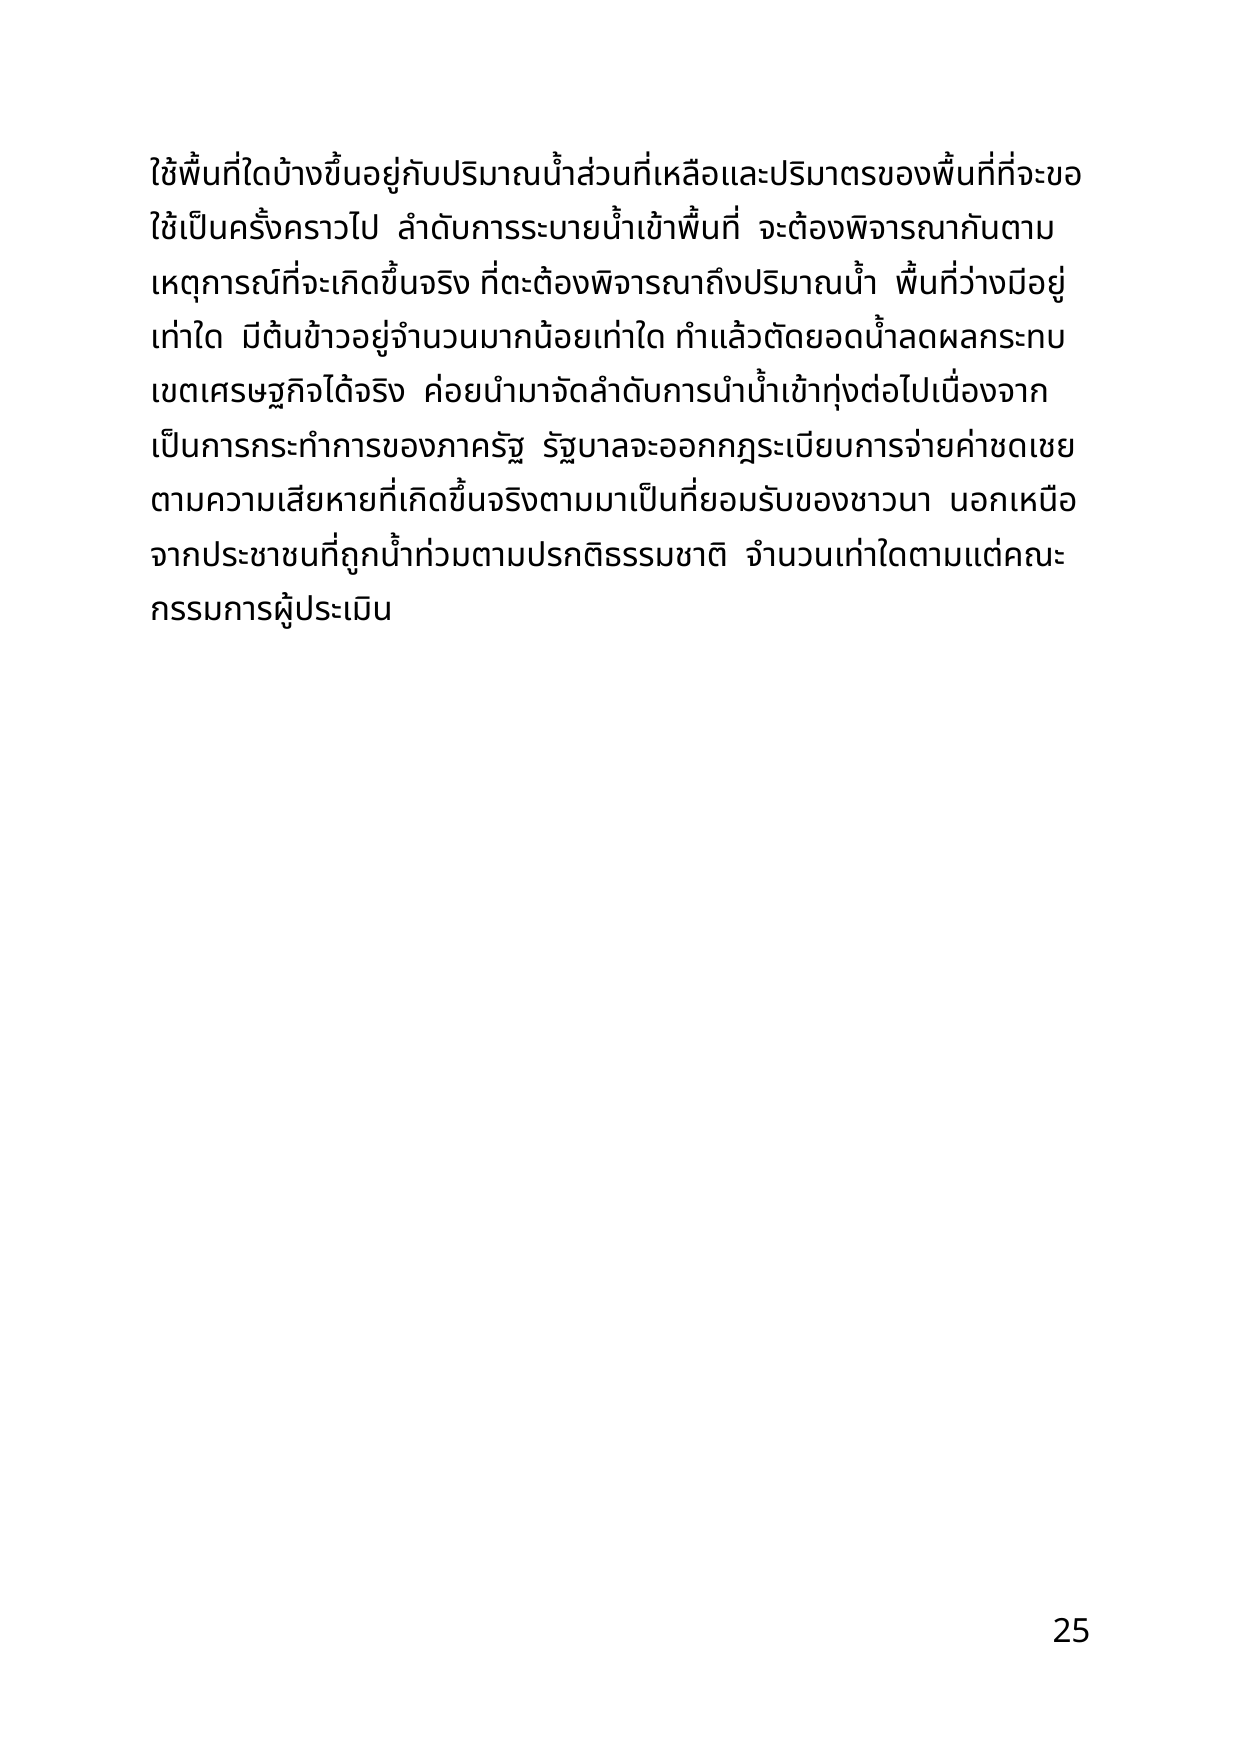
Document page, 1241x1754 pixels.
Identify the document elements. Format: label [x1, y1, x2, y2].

text [150, 150, 1090, 635]
